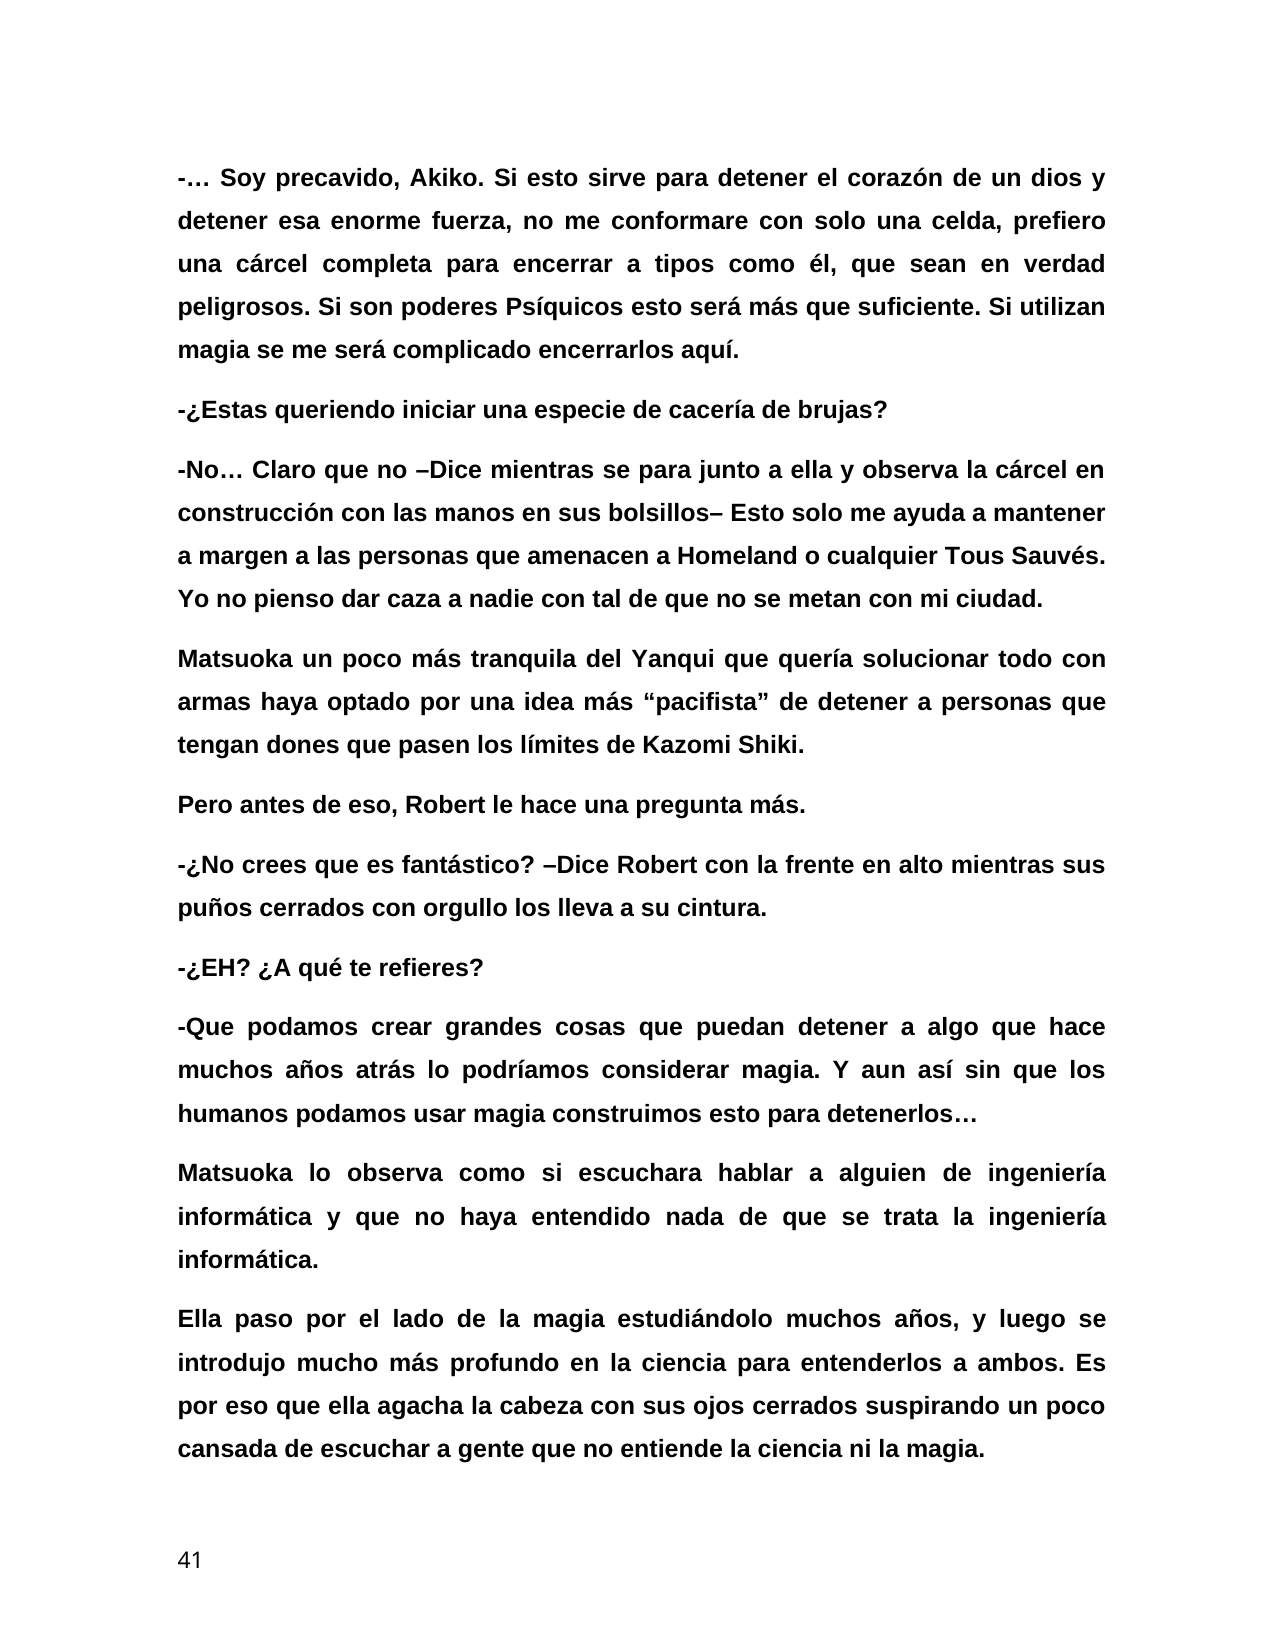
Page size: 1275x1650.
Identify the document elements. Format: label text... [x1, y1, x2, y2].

text Pero antes de eso, Robert le hace una pregunta más. [177, 790, 1107, 818]
text -¿No crees que es fantástico? –Dice Robert con la frente en alto mientras sus puños cerrados con orgullo los lleva a su cintura. [177, 849, 1107, 921]
text Matsuoka un poco más tranquila del Yanqui que quería solucionar todo con armas haya optado por una idea más “pacifista” de detener a personas que tengan dones que pasen los límites de Kazomi Shiki. [177, 644, 1107, 759]
text -Que podamos crear grandes cosas que puedan detener a algo que hace muchos años atrás lo podríamos considerar magia. Y aun así sin que los humanos podamos usar magia construimos esto para detenerlos… [177, 1012, 1107, 1127]
text -¿EH? ¿A qué te refieres? [177, 952, 1107, 981]
text -No… Claro que no –Dice mientras se para junto a ella y observa la cárcel en construcción con las manos en sus bolsillos– Esto solo me ayuda a mantener a margen a las personas que amenacen a Homeland o cualquier Tous Sauvés. Yo no pienso dar caza a nadie con tal de que no se metan con mi ciudad. [177, 454, 1107, 613]
text -¿Estas queriendo iniciar una especie de cacería de brujas? [177, 395, 1107, 423]
text -… Soy precavido, Akiko. Si esto sirve para detener el corazón de un dios y detener esa enorme fuerza, no me conformare con solo una celda, prefiero una cárcel completa para encerrar a tipos como él, que sean en verdad peligrosos. Si son poderes Psíquicos esto será más que suficiente. Si utilizan magia se me será complicado encerrarlos aquí. [177, 162, 1107, 364]
